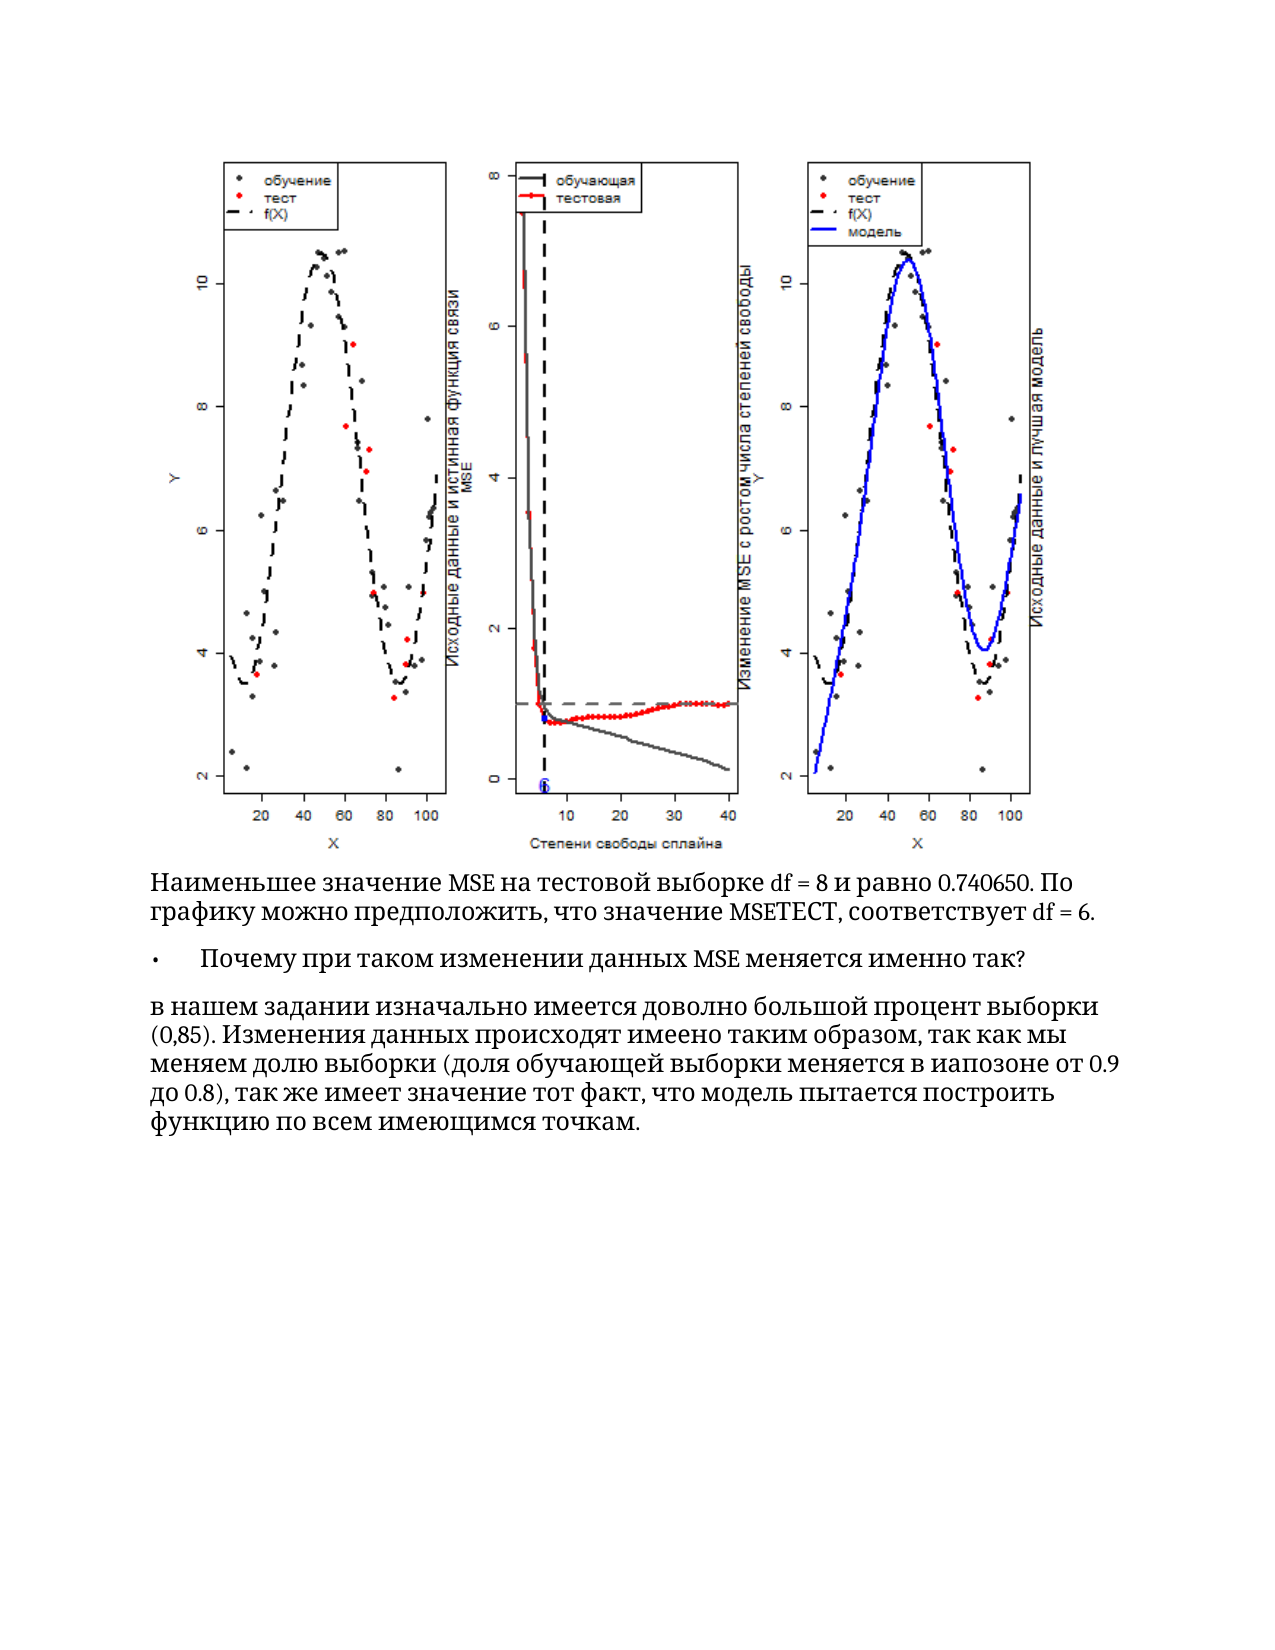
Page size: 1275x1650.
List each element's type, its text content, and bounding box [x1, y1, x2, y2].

picture [168, 150, 1044, 850]
list Почему при таком изменении данных MSE меняется именно так? [150, 945, 1125, 974]
text в нашем задании изначально имеется доволно большой процент выборки (0,85). Изменения данных происходят имеено таким образом, так как мы меняем долю выборки (доля обучающей выборки меняется в иапозоне от 0.9 до 0.8), так же имеет значение тот факт, что модель пытается построить функцию по всем имеющимся точкам. [150, 992, 1125, 1136]
text Наименьшее значение MSE на тестовой выборке df = 8 и равно 0.740650. По графику можно предположить, что значение MSEТЕСТ, соответствует df = 6. [150, 869, 1125, 926]
